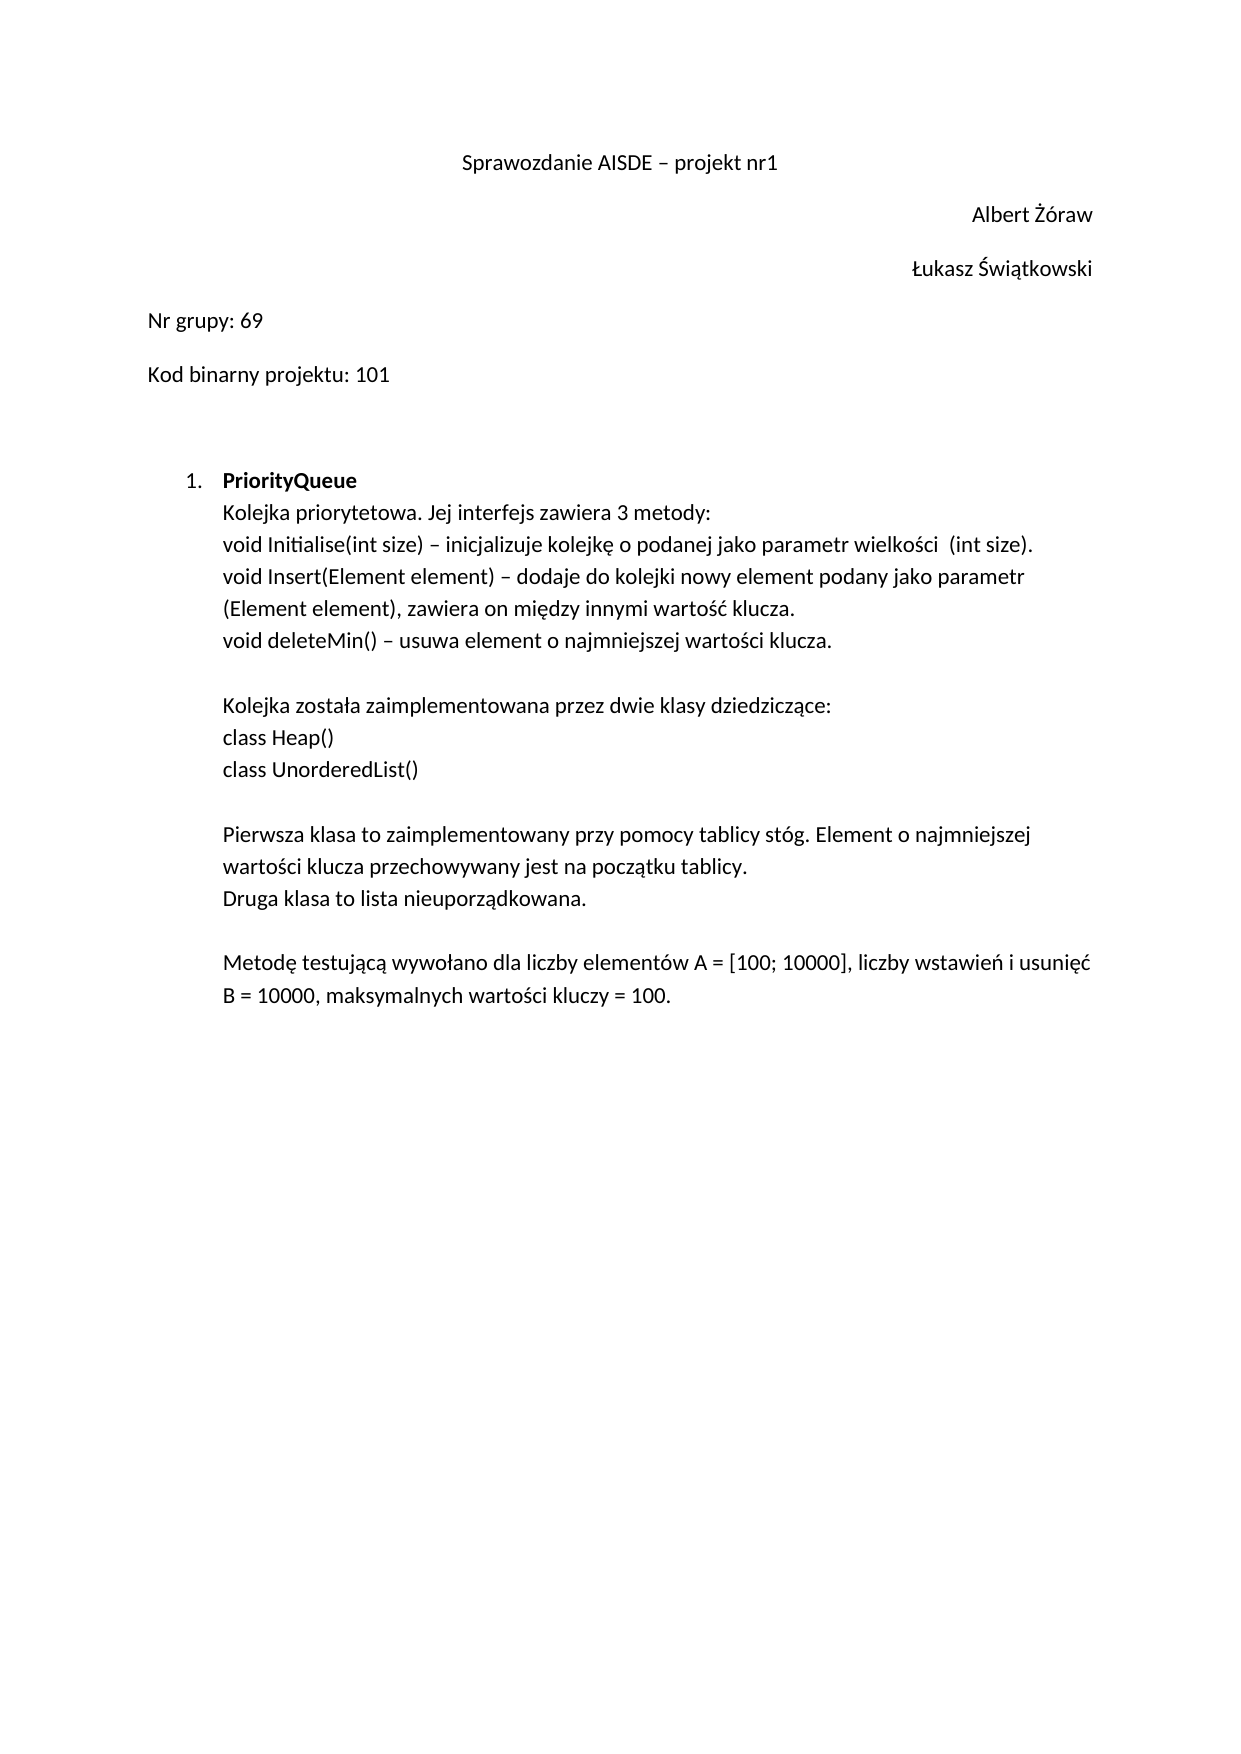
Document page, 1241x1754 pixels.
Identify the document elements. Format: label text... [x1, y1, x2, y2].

text Nr grupy: 69 [148, 307, 1093, 335]
list Druga klasa to lista nieuporządkowana. [223, 884, 1093, 912]
list void deleteMin() – usuwa element o najmniejszej wartości klucza. [223, 627, 1093, 655]
list Metodę testującą wywołano dla liczby elementów A = [100; 10000], liczby wstawień i usunięć B = 10000, maksymalnych wartości kluczy = 100. [223, 948, 1093, 1009]
list class UnorderedList() [223, 755, 1093, 783]
list PriorityQueue [185, 466, 1093, 494]
list Kolejka została zaimplementowana przez dwie klasy dziedziczące: [223, 691, 1093, 719]
text Kod binarny projektu: 101 [148, 360, 1093, 388]
text Sprawozdanie AISDE – projekt nr1 [148, 148, 1093, 176]
list Kolejka priorytetowa. Jej interfejs zawiera 3 metody: [223, 498, 1093, 526]
text Albert Żóraw [148, 201, 1093, 229]
text Łukasz Świątkowski [148, 254, 1093, 282]
list void Initialise(int size) – inicjalizuje kolejkę o podanej jako parametr wielkości (int size). [223, 530, 1093, 558]
list Pierwsza klasa to zaimplementowany przy pomocy tablicy stóg. Element o najmniejszej wartości klucza przechowywany jest na początku tablicy. [223, 820, 1093, 880]
list void Insert(Element element) – dodaje do kolejki nowy element podany jako parametr (Element element), zawiera on między innymi wartość klucza. [223, 562, 1093, 622]
list class Heap() [223, 723, 1093, 751]
